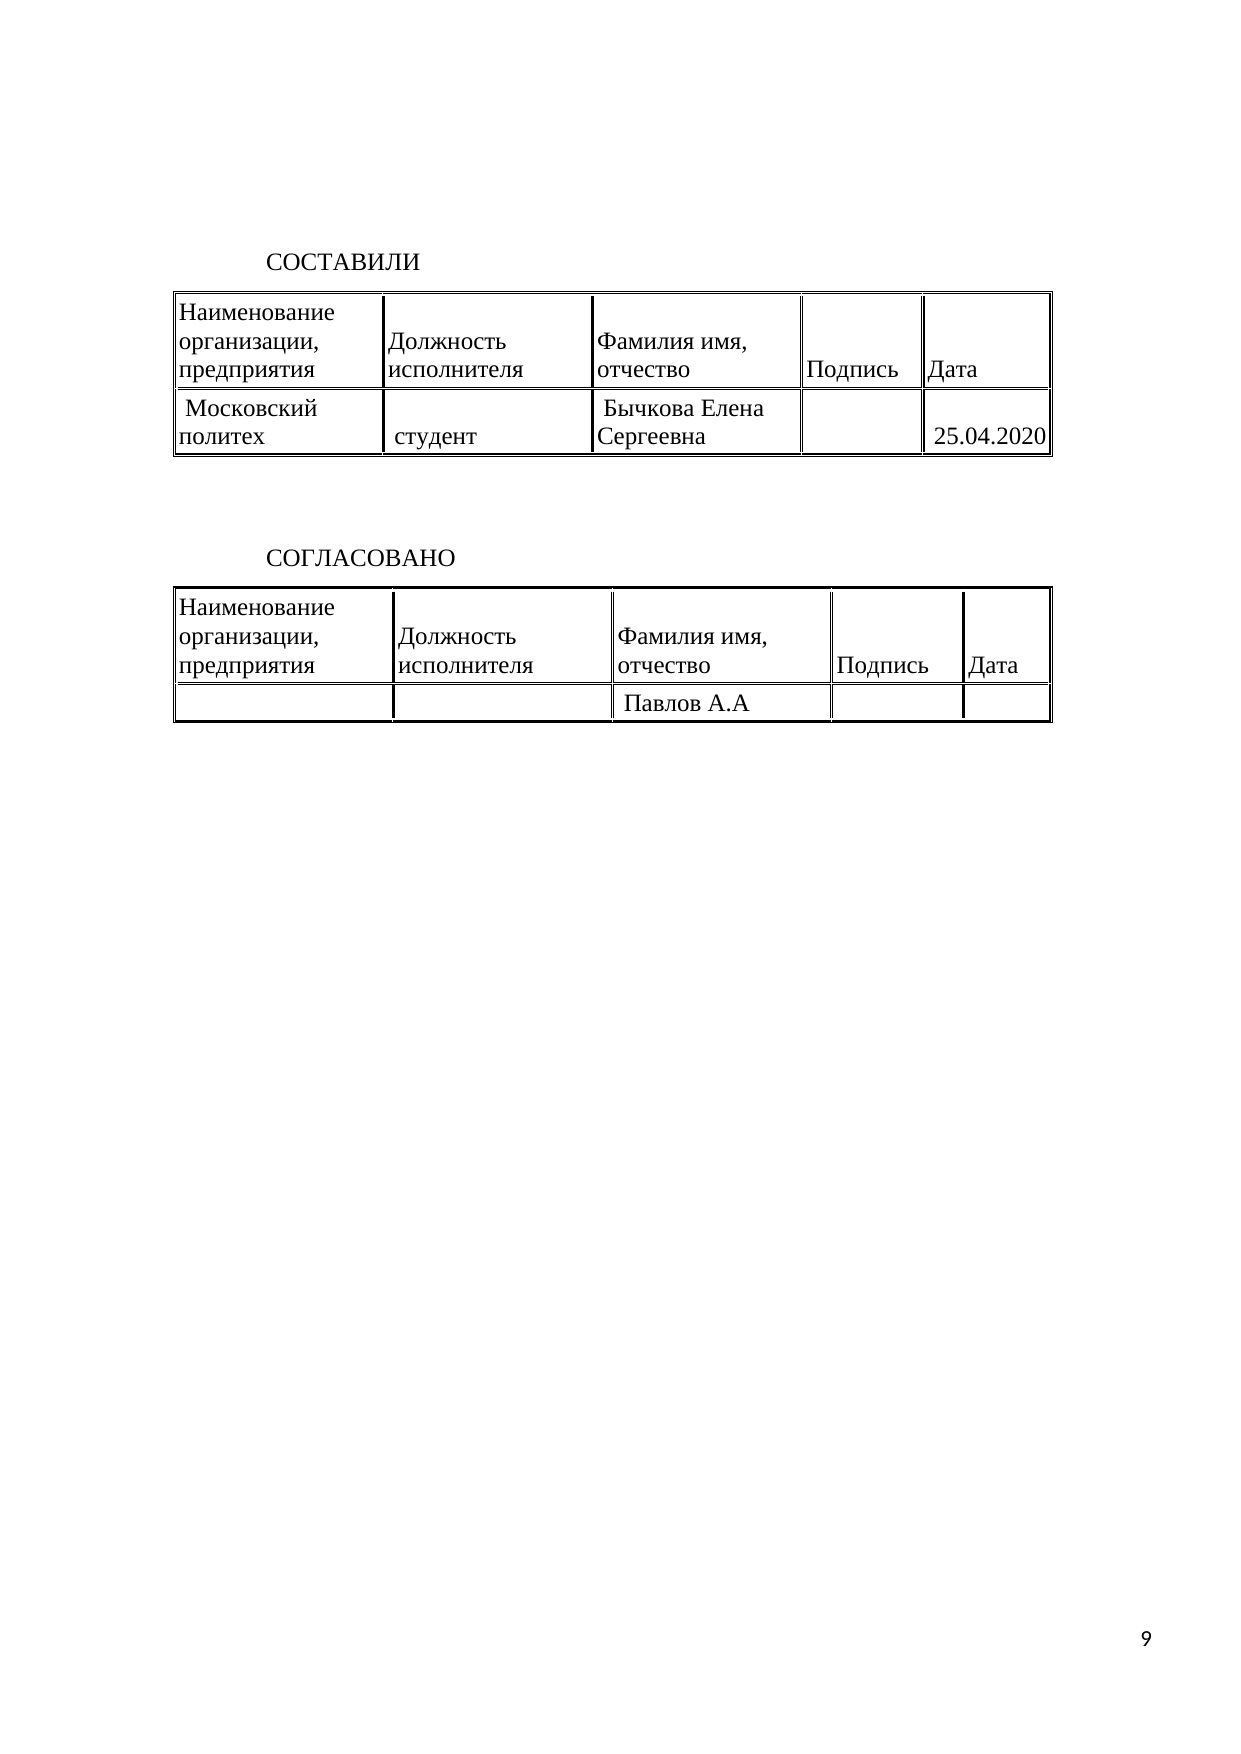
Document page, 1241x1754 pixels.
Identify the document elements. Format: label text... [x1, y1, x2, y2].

table_header Дата [963, 589, 1049, 682]
table_header Должность исполнителя [383, 294, 592, 386]
table_cell Павлов А.А [613, 685, 832, 720]
text СОГЛАСОВАНО [177, 543, 1152, 572]
table_cell [832, 685, 963, 720]
text СОСТАВИЛИ [177, 247, 1152, 276]
table_header Подпись [832, 589, 963, 682]
table_cell студент [383, 390, 592, 453]
table_header Наименование организации, предприятия [174, 292, 383, 386]
table_header Подпись [801, 292, 923, 386]
table_cell 25.04.2020 [923, 386, 1050, 453]
table_cell [174, 682, 393, 720]
table_cell [801, 386, 923, 453]
table_header Дата [923, 294, 1049, 386]
table_cell [393, 685, 612, 720]
table_cell Бычкова Елена Сергеевна [592, 390, 801, 453]
table_header Фамилия имя, отчество [613, 589, 832, 682]
table_header Фамилия имя, отчество [592, 294, 801, 386]
table_header Должность исполнителя [393, 589, 612, 682]
table_cell Московский политех [176, 386, 383, 453]
table_cell [963, 682, 1051, 720]
table_header Наименование организации, предприятия [176, 588, 393, 682]
